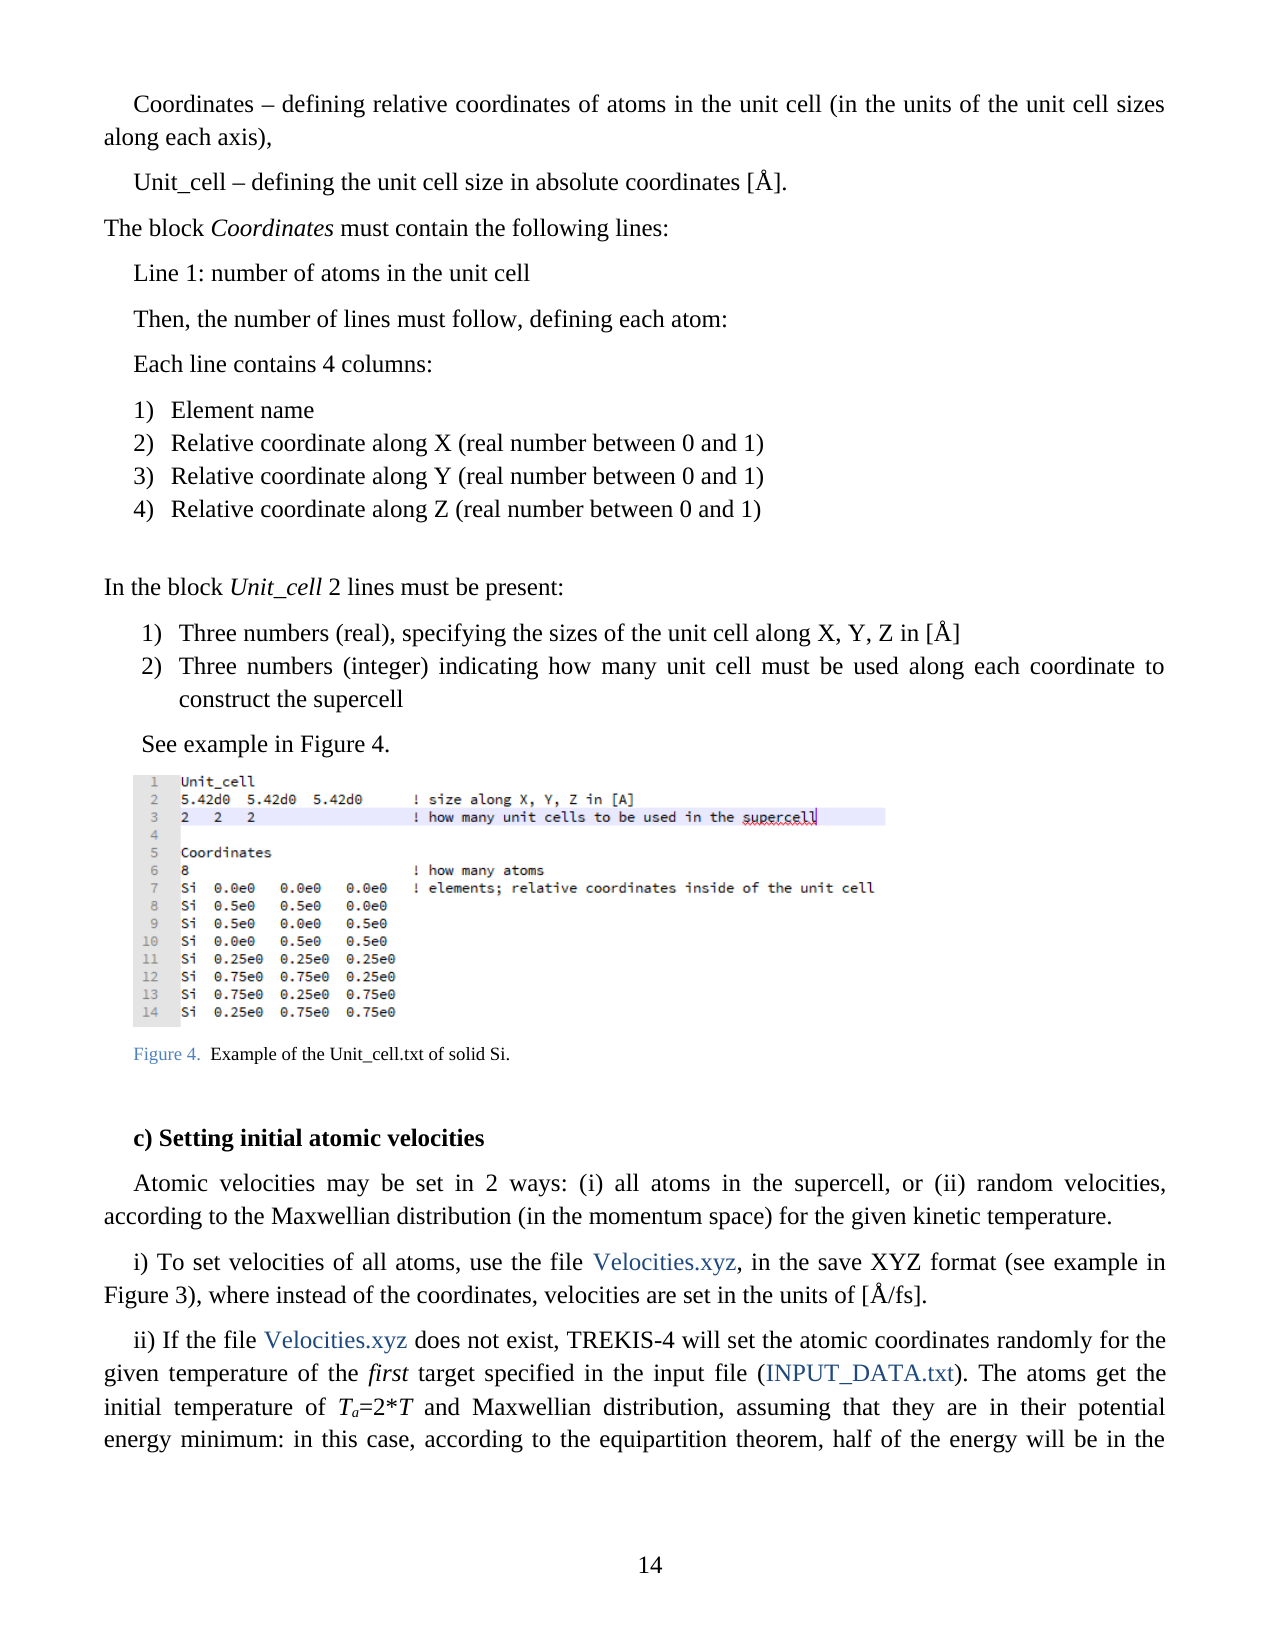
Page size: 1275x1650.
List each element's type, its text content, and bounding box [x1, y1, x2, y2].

text c) Setting initial atomic velocities [103, 1123, 1167, 1152]
text Coordinates – defining relative coordinates of atoms in the unit cell (in the units of the unit cell sizes along each axis), [103, 89, 1167, 150]
list Relative coordinate along Z (real number between 0 and 1) [133, 494, 1167, 523]
picture [133, 775, 886, 1027]
list Three numbers (real), specifying the sizes of the unit cell along X, Y, Z in [Å] [141, 618, 1167, 647]
list Relative coordinate along Y (real number between 0 and 1) [133, 461, 1167, 489]
text See example in Figure 4. [141, 729, 1167, 758]
text In the block Unit_cell 2 lines must be present: [103, 572, 1167, 601]
list Three numbers (integer) indicating how many unit cell must be used along each coordinate to construct the supercell [141, 651, 1167, 713]
text Line 1: number of atoms in the unit cell [103, 258, 1167, 287]
text The block Coordinates must contain the following lines: [103, 213, 1167, 241]
text Unit_cell – defining the unit cell size in absolute coordinates [Å]. [103, 167, 1167, 196]
list Relative coordinate along X (real number between 0 and 1) [133, 428, 1167, 457]
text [103, 1326, 1167, 1453]
text Each line contains 4 columns: [103, 349, 1167, 378]
text Then, the number of lines must follow, defining each atom: [103, 304, 1167, 332]
text Figure 4. Example of the Unit_cell.txt of solid Si. [103, 1043, 1167, 1065]
list Element name [133, 395, 1167, 423]
